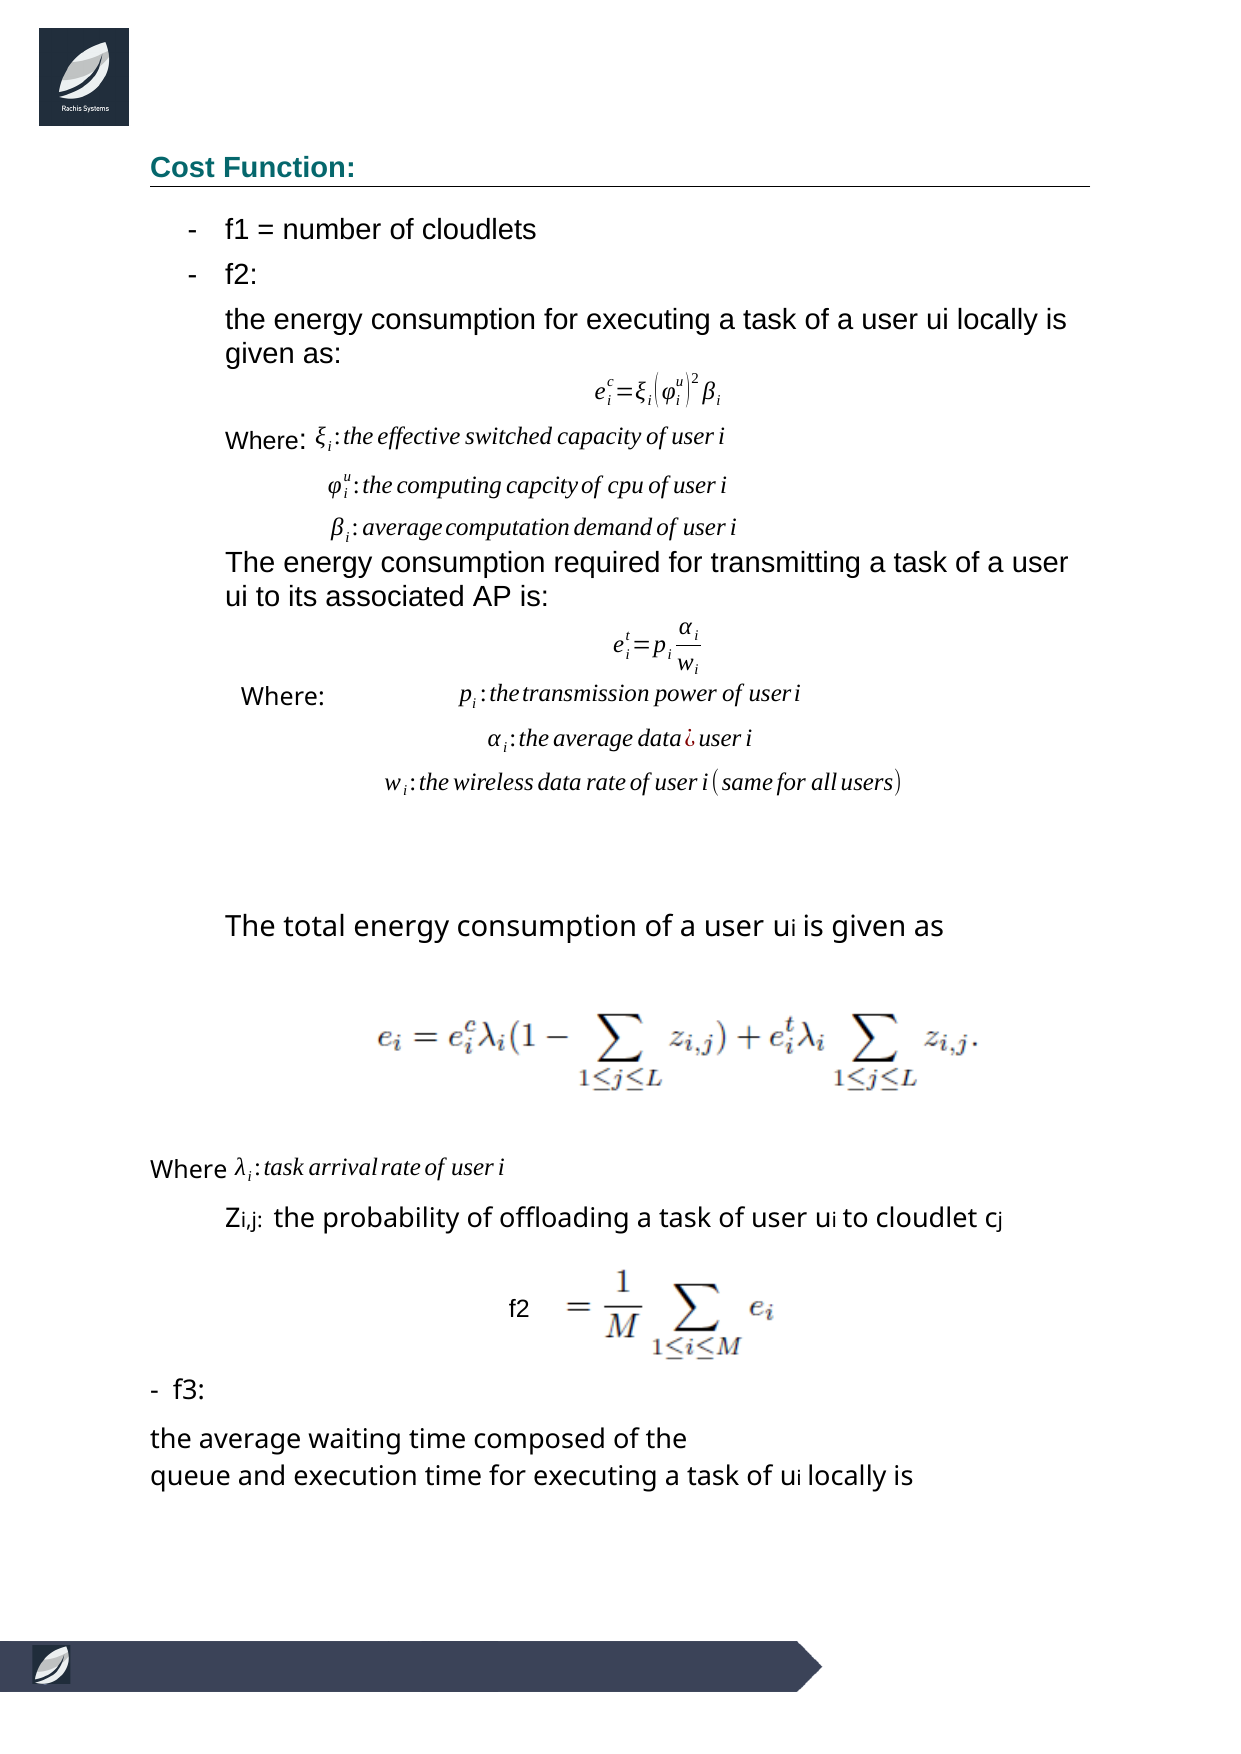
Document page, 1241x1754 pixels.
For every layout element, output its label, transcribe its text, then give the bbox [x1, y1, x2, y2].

text The total energy consumption of a user ui is given as [150, 905, 1090, 945]
text Cost Function: [150, 150, 1090, 186]
picture [35, 28, 132, 126]
text The energy consumption required for transmitting a task of a user ui to its associated AP is: [225, 545, 1090, 612]
text Where [150, 1152, 1090, 1186]
list f2: [187, 257, 1090, 291]
picture [32, 1645, 71, 1684]
text Zi,j: the probability of offloading a task of user ui to cloudlet cj [150, 1198, 1090, 1235]
text the average waiting time composed of the [150, 1419, 1090, 1456]
text - f3: [150, 1283, 1090, 1407]
text Where: [150, 679, 1090, 713]
list the energy consumption for executing a task of a user ui locally is given as: [225, 302, 1090, 369]
list Where: [225, 422, 1090, 456]
text queue and execution time for executing a task of ui locally is [150, 1456, 1090, 1493]
list f1 = number of cloudlets [187, 212, 1090, 245]
